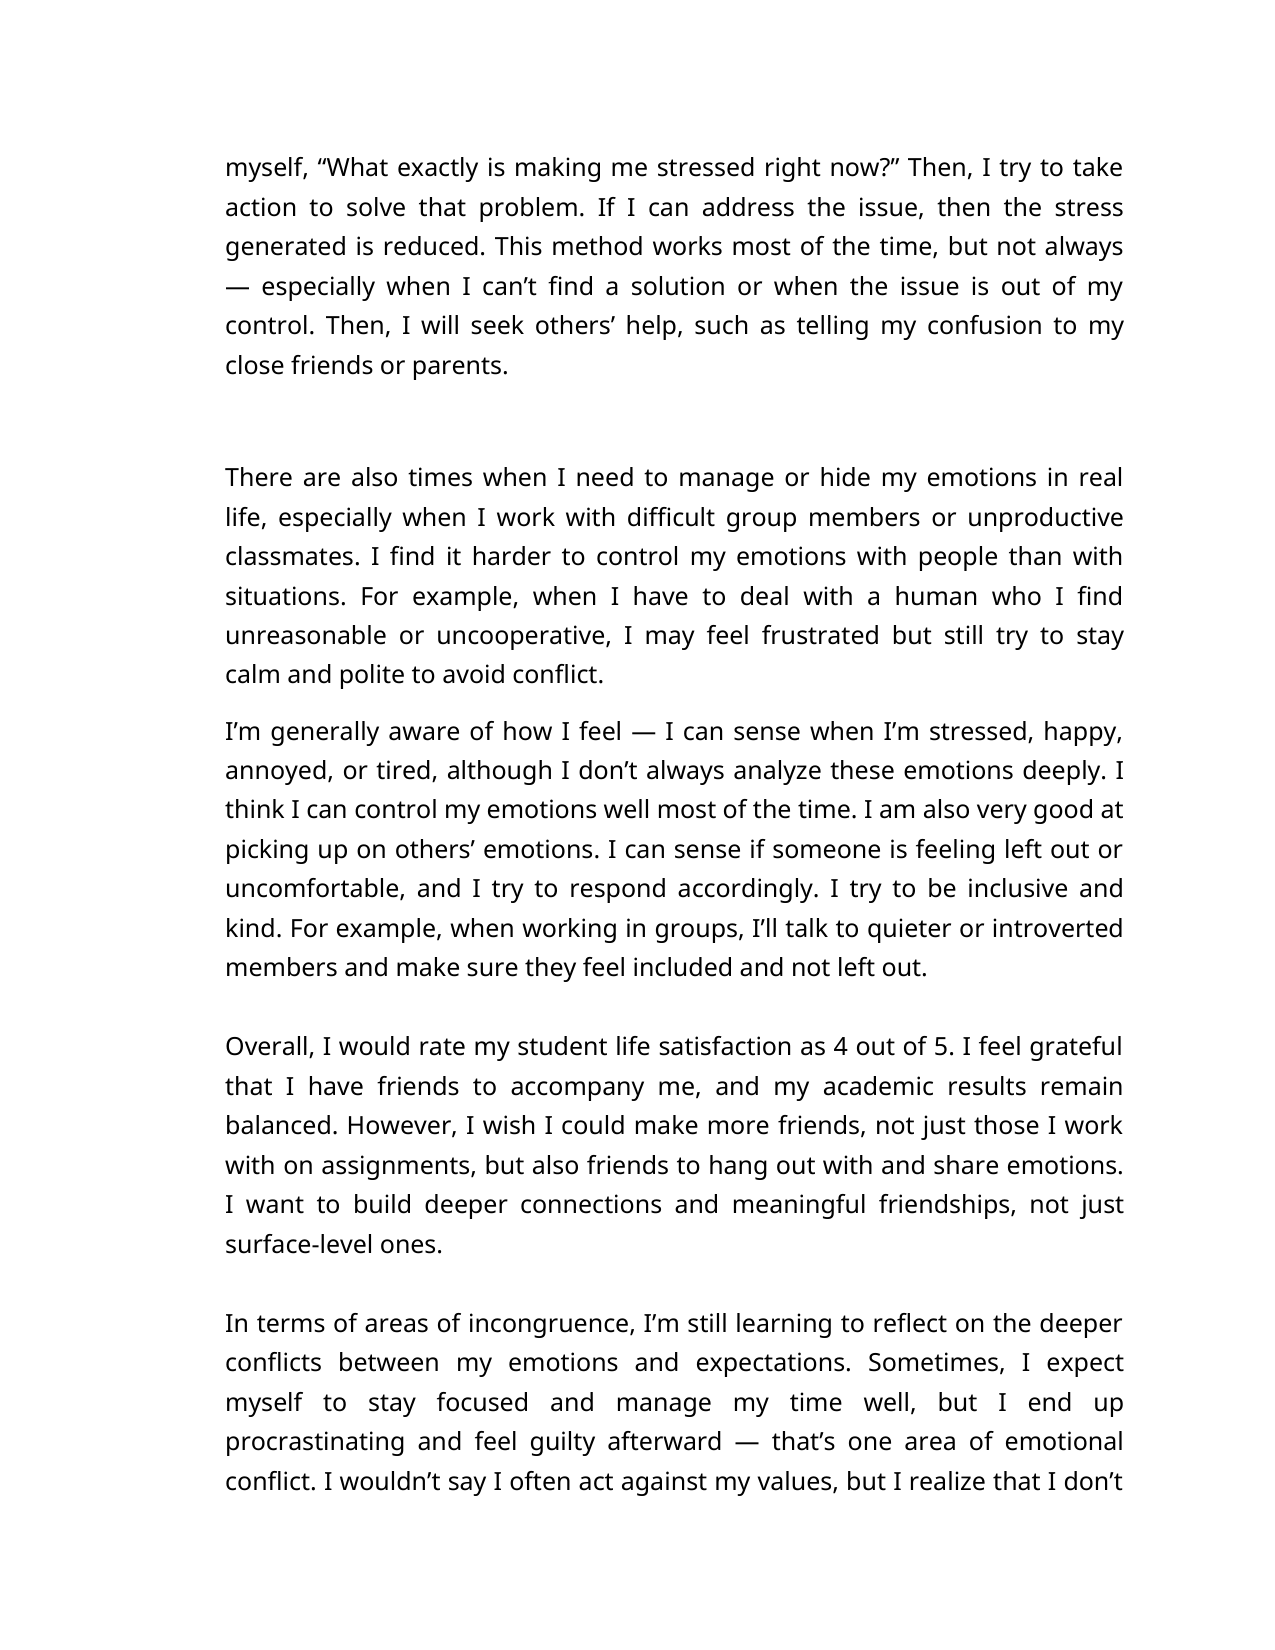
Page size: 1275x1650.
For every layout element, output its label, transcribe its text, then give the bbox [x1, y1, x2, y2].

list I’m generally aware of how I feel — I can sense when I’m stressed, happy, annoyed, or tired, although I don’t always analyze these emotions deeply. I think I can control my emotions well most of the time. I am also very good at picking up on others’ emotions. I can sense if someone is feeling left out or uncomfortable, and I try to respond accordingly. I try to be inclusive and kind. For example, when working in groups, I’ll talk to quieter or introverted members and make sure they feel included and not left out. [225, 713, 1125, 984]
text There are also times when I need to manage or hide my emotions in real life, especially when I work with difficult group members or unproductive classmates. I find it harder to control my emotions with people than with situations. For example, when I have to deal with a human who I find unreasonable or uncooperative, I may feel frustrated but still try to stay calm and polite to avoid conflict. [225, 460, 1125, 691]
list Overall, I would rate my student life satisfaction as 4 out of 5. I feel grateful that I have friends to accompany me, and my academic results remain balanced. However, I wish I could make more friends, not just those I work with on assignments, but also friends to hang out with and share emotions. I want to build deeper connections and meaningful friendships, not just surface-level ones. [225, 1029, 1125, 1261]
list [225, 1305, 1125, 1497]
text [225, 150, 1125, 381]
